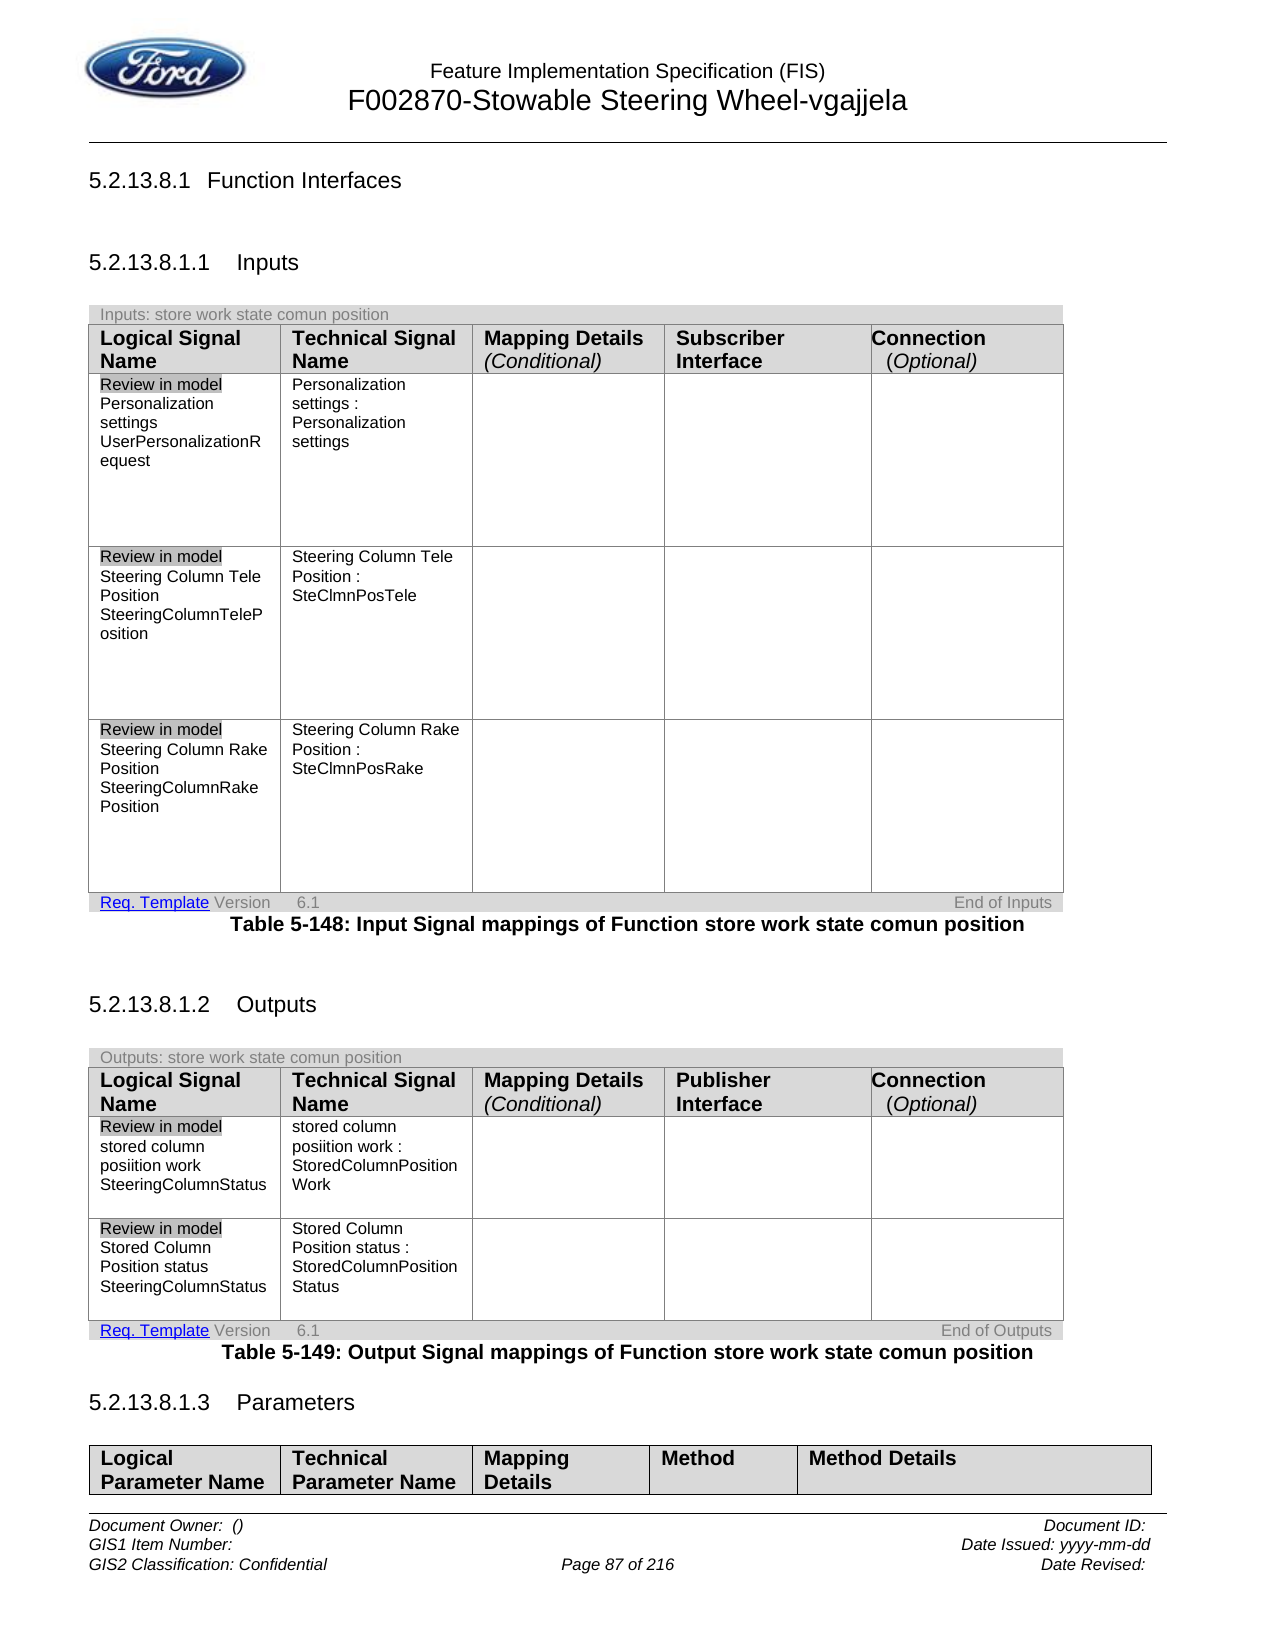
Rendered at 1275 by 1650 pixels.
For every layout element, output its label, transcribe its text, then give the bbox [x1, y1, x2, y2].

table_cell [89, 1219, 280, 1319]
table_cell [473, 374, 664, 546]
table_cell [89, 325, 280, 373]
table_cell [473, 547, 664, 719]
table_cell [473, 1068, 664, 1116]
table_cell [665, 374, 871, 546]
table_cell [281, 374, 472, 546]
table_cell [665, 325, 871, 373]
subtitle Inputs [89, 249, 1167, 275]
subtitle Function Interfaces [89, 167, 1167, 193]
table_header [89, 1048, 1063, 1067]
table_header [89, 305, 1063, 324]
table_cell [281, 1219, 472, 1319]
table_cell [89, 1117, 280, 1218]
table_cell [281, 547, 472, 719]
text Table 5-3: Output Signal mappings of Function store work state comun position [89, 1340, 1167, 1364]
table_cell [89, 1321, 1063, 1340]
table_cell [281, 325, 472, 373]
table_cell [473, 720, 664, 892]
subtitle Outputs [89, 991, 1167, 1018]
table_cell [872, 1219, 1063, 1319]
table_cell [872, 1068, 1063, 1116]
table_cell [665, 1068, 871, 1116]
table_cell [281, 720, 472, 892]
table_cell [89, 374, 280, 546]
picture [65, 18, 266, 119]
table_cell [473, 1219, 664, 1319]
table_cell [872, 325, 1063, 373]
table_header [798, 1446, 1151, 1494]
text Table 5-2: Input Signal mappings of Function store work state comun position [89, 912, 1167, 936]
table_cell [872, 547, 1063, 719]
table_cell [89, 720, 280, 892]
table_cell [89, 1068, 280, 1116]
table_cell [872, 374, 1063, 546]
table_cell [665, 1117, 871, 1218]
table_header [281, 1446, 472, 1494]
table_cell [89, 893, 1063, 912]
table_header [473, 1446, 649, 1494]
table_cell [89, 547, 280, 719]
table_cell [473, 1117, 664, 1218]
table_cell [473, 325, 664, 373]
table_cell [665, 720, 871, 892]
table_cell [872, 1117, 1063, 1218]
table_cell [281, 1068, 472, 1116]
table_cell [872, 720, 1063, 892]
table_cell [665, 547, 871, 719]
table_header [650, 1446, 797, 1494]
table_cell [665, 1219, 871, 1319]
subtitle Parameters [89, 1389, 1167, 1415]
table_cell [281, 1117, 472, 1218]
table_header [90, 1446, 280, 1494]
